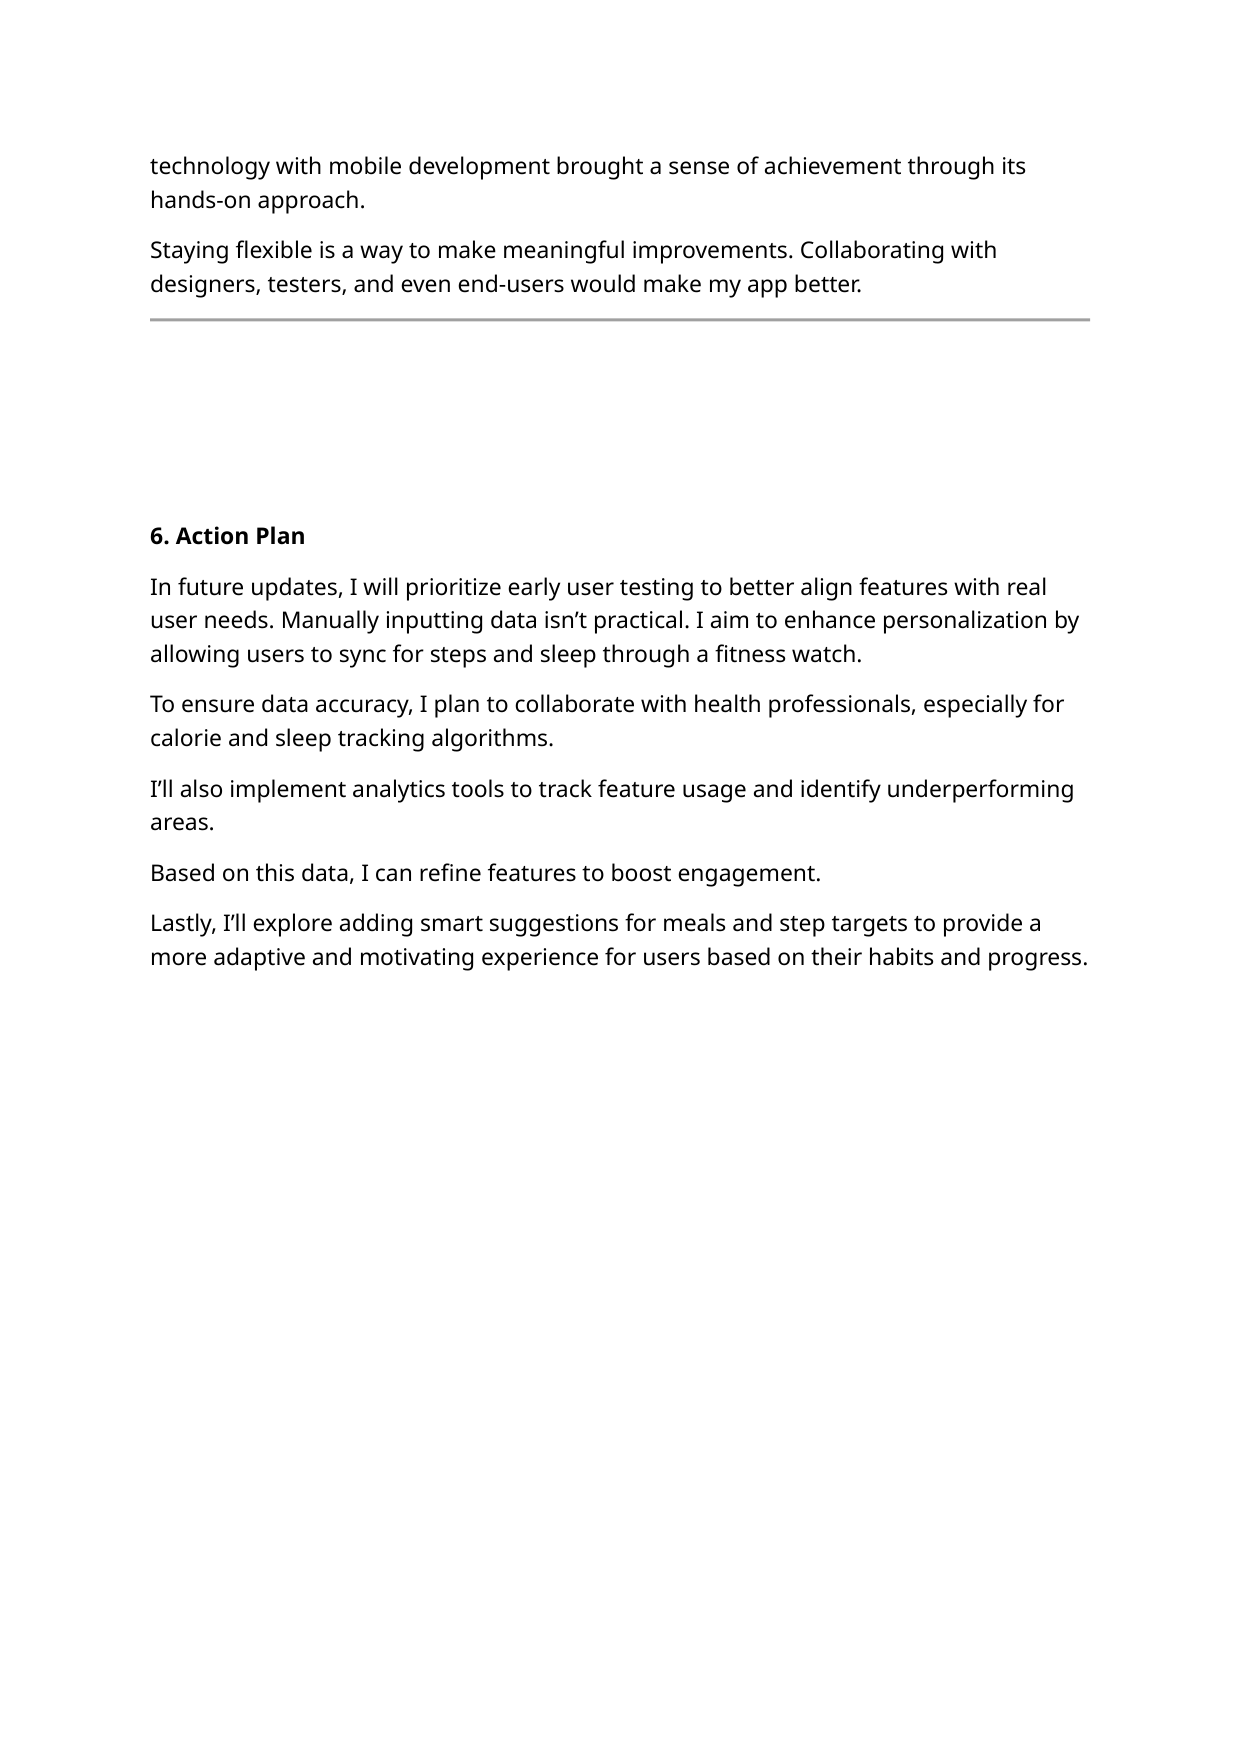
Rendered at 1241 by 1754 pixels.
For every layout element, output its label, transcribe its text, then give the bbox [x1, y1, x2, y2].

text Staying flexible is a way to make meaningful improvements. Collaborating with designers, testers, and even end-users would make my app better. [150, 234, 1090, 299]
text To ensure data accuracy, I plan to collaborate with health professionals, especially for calorie and sleep tracking algorithms. [150, 688, 1090, 753]
text In future updates, I will prioritize early user testing to better align features with real user needs. Manually inputting data isn’t practical. I aim to enhance personalization by allowing users to sync for steps and sleep through a fitness watch. [150, 570, 1090, 669]
text 6. Action Plan [150, 520, 1090, 551]
text I’ll also implement analytics tools to track feature usage and identify underperforming areas. [150, 772, 1090, 837]
text Based on this data, I can refine features to boost engagement. [150, 857, 1090, 888]
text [150, 150, 1090, 215]
text Lastly, I’ll explore adding smart suggestions for meals and step targets to provide a more adaptive and motivating experience for users based on their habits and progress. [150, 907, 1090, 972]
